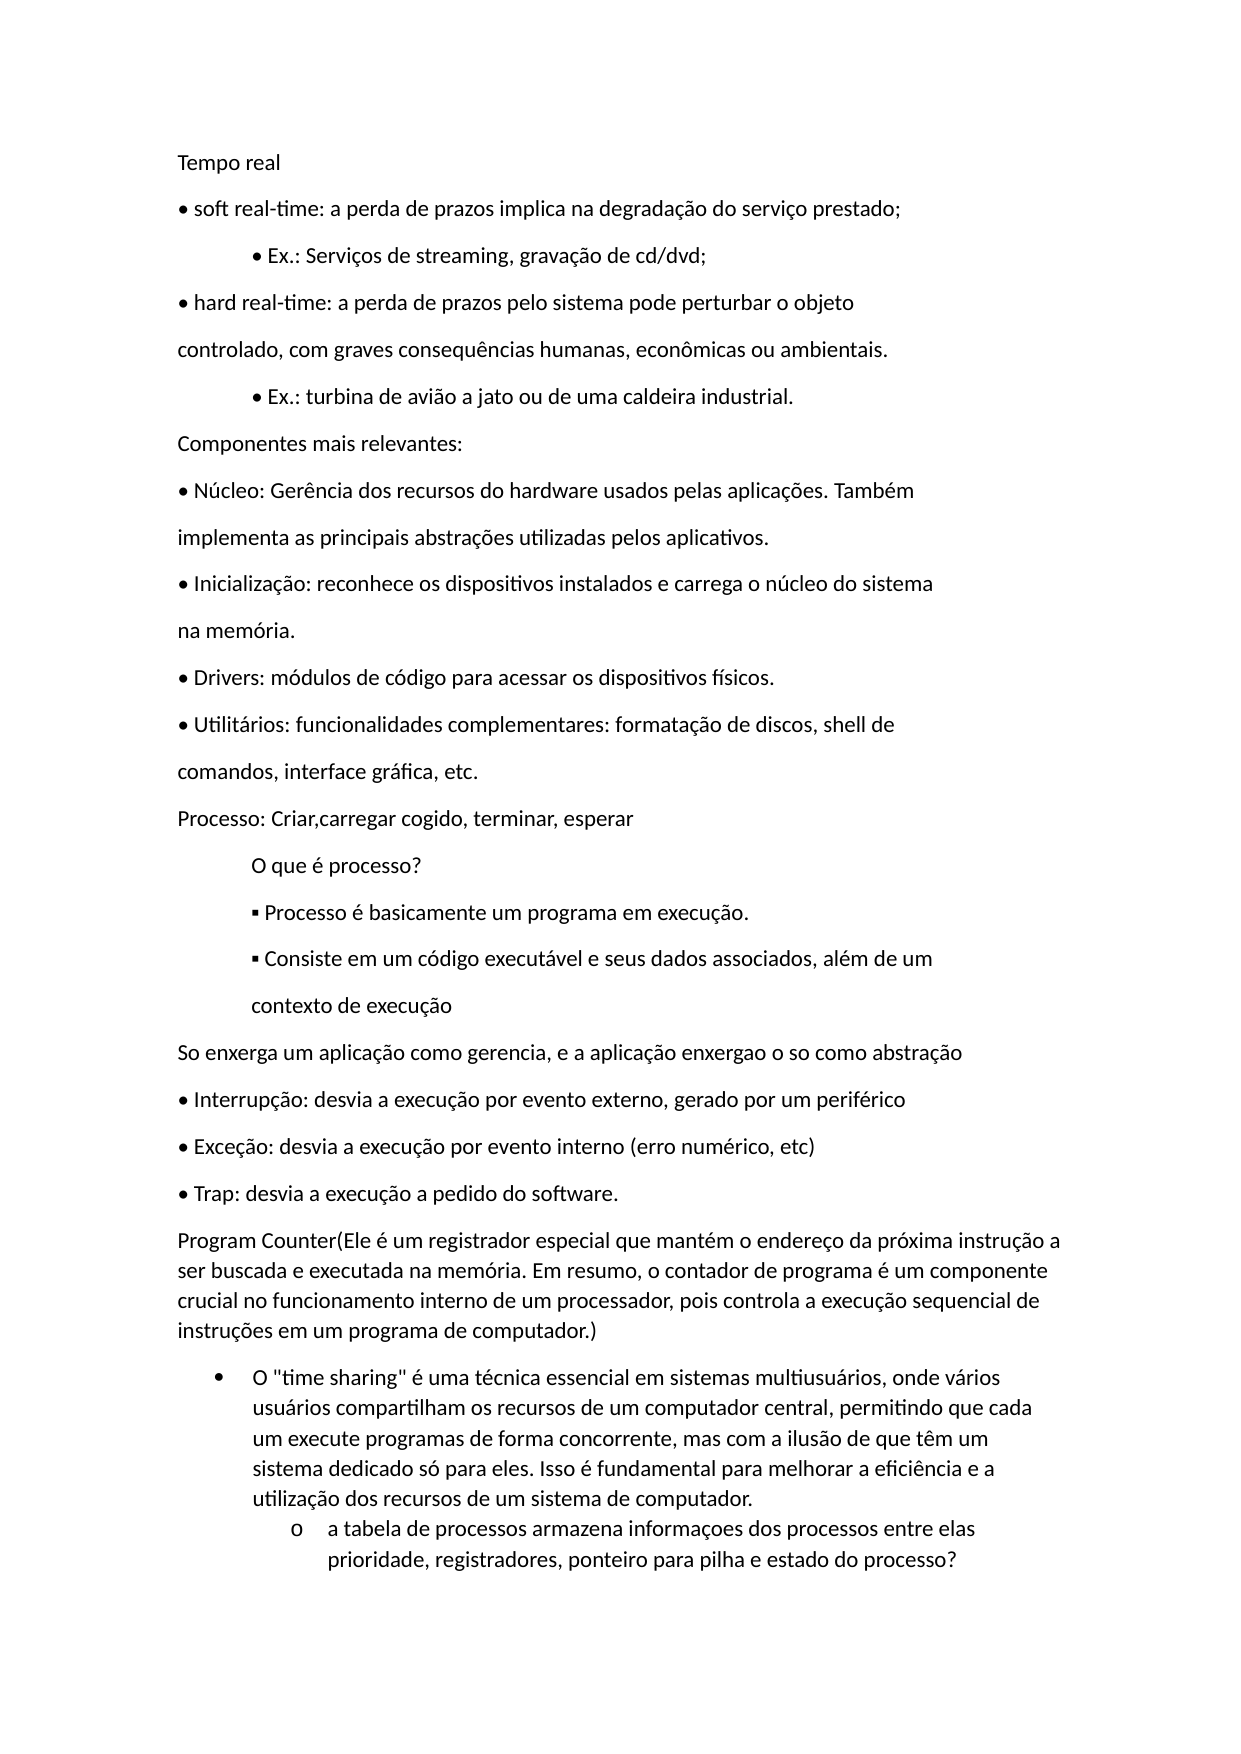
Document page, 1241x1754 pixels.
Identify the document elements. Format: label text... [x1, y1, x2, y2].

text • Inicialização: reconhece os dispositivos instalados e carrega o núcleo do sistema [177, 569, 1063, 597]
text • Exceção: desvia a execução por evento interno (erro numérico, etc) [177, 1132, 1063, 1160]
list O "time sharing" é uma técnica essencial em sistemas multiusuários, onde vários usuários compartilham os recursos de um computador central, permitindo que cada um execute programas de forma concorrente, mas com a ilusão de que têm um sistema dedicado só para eles. Isso é fundamental para melhorar a eficiência e a utilização dos recursos de um sistema de computador. [215, 1363, 1063, 1512]
text Tempo real [177, 148, 1063, 176]
text O que é processo? [177, 851, 1063, 879]
text contexto de execução [251, 991, 1063, 1019]
text • Interrupção: desvia a execução por evento externo, gerado por um periférico [177, 1085, 1063, 1113]
text So enxerga um aplicação como gerencia, e a aplicação enxergao o so como abstração [177, 1038, 1063, 1066]
text controlado, com graves consequências humanas, econômicas ou ambientais. [177, 335, 1063, 363]
text • Utilitários: funcionalidades complementares: formatação de discos, shell de [177, 710, 1063, 738]
text Program Counter(Ele é um registrador especial que mantém o endereço da próxima instrução a ser buscada e executada na memória. Em resumo, o contador de programa é um componente crucial no funcionamento interno de um processador, pois controla a execução sequencial de instruções em um programa de computador.) [177, 1226, 1063, 1344]
text Componentes mais relevantes: [177, 429, 1063, 457]
text Processo: Criar,carregar cogido, terminar, esperar [177, 804, 1063, 832]
text comandos, interface gráfica, etc. [177, 757, 1063, 785]
text • soft real-time: a perda de prazos implica na degradação do serviço prestado; [177, 194, 1063, 222]
text • Núcleo: Gerência dos recursos do hardware usados pelas aplicações. Também [177, 476, 1063, 504]
text • Trap: desvia a execução a pedido do software. [177, 1179, 1063, 1207]
text • hard real-time: a perda de prazos pelo sistema pode perturbar o objeto [177, 288, 1063, 316]
text • Drivers: módulos de código para acessar os dispositivos físicos. [177, 663, 1063, 691]
text ▪ Processo é basicamente um programa em execução. [251, 898, 1063, 926]
text • Ex.: Serviços de streaming, gravação de cd/dvd; [177, 241, 1063, 269]
text implementa as principais abstrações utilizadas pelos aplicativos. [177, 523, 1063, 551]
text ▪ Consiste em um código executável e seus dados associados, além de um [251, 944, 1063, 972]
list a tabela de processos armazena informaçoes dos processos entre elas prioridade, registradores, ponteiro para pilha e estado do processo? [290, 1514, 1063, 1574]
text na memória. [177, 616, 1063, 644]
text • Ex.: turbina de avião a jato ou de uma caldeira industrial. [177, 382, 1063, 410]
